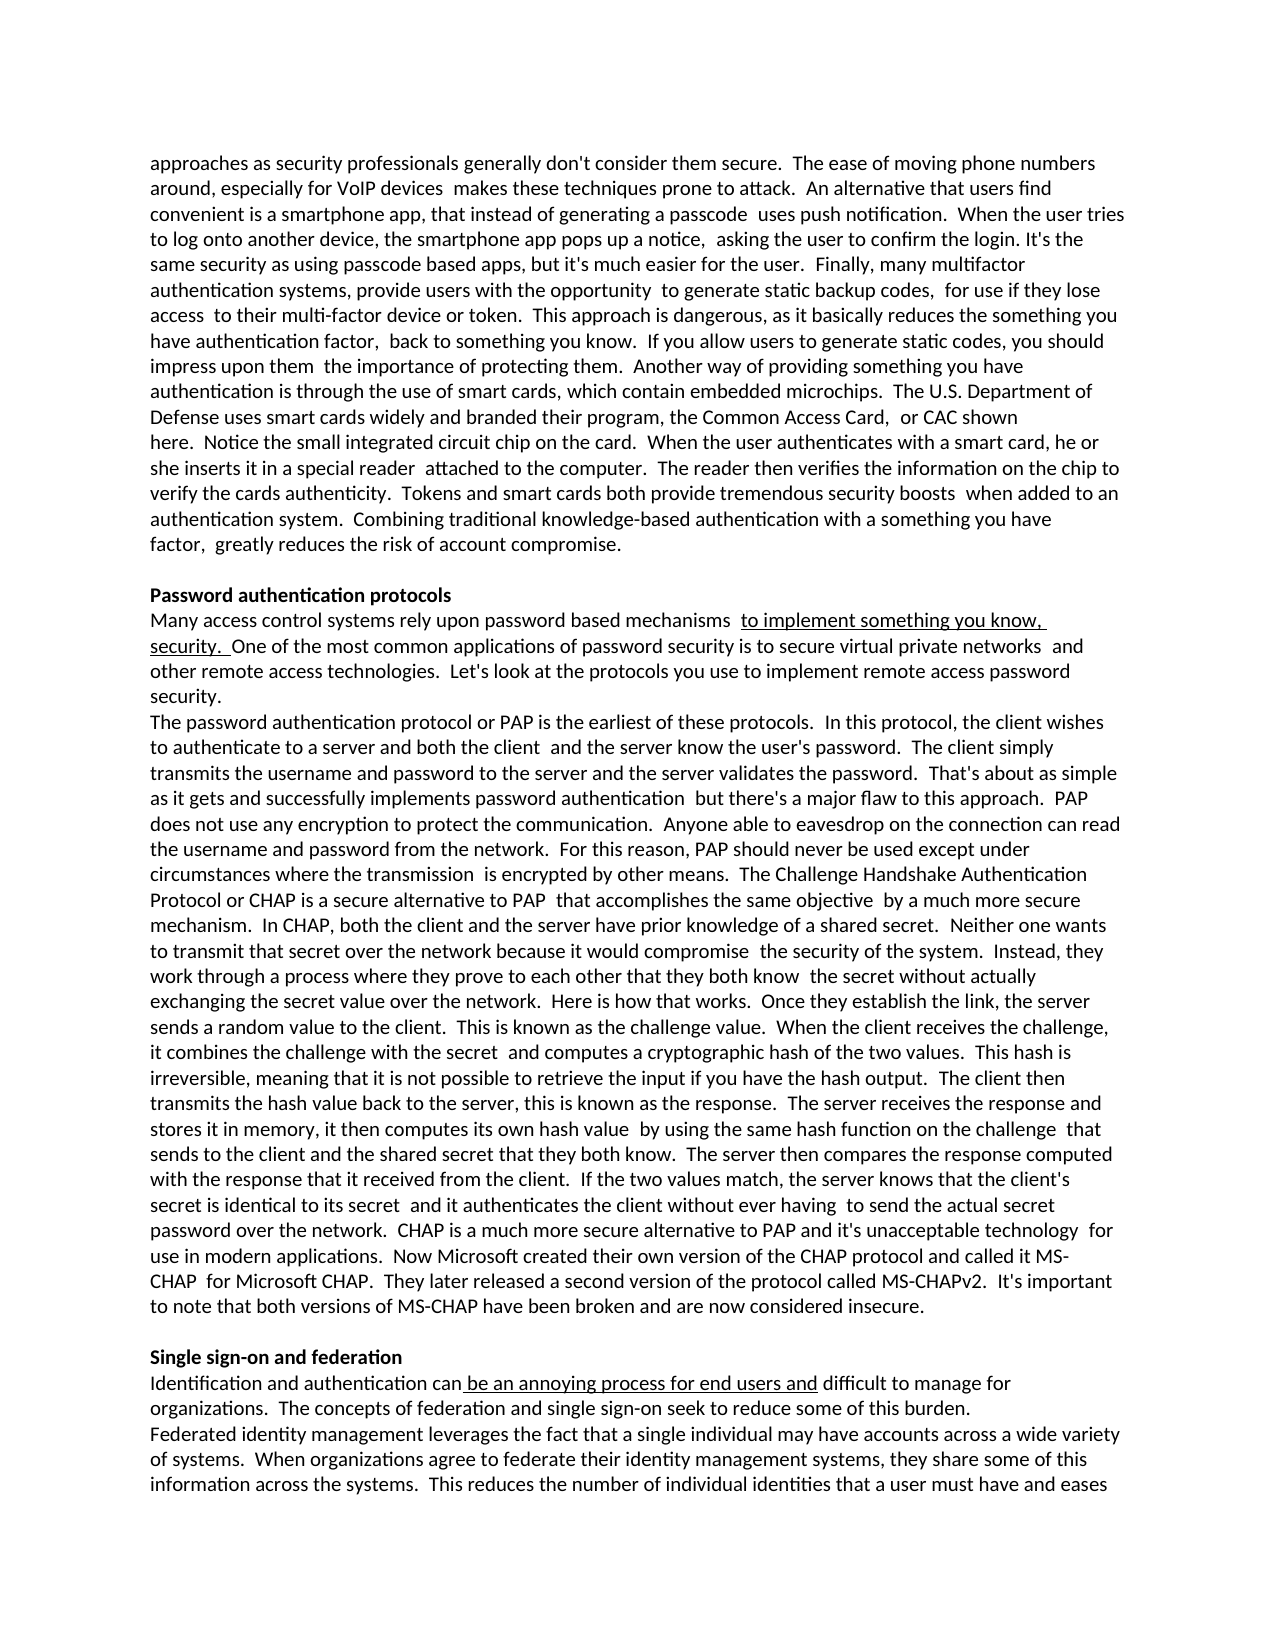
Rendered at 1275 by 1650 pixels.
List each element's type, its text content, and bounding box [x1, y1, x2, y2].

text Many access control systems rely upon password based mechanisms to implement something you know, security. One of the most common applications of password security is to secure virtual private networks and other remote access technologies. Let's look at the protocols you use to implement remote access password security. [150, 607, 1125, 709]
text Password authentication protocols [150, 582, 1125, 607]
text Single sign-on and federation [150, 1344, 1125, 1370]
text The password authentication protocol or PAP is the earliest of these protocols. In this protocol, the client wishes to authenticate to a server and both the client and the server know the user's password. The client simply transmits the username and password to the server and the server validates the password. That's about as simple as it gets and successfully implements password authentication but there's a major flaw to this approach. PAP does not use any encryption to protect the communication. Anyone able to eavesdrop on the connection can read the username and password from the network. For this reason, PAP should never be used except under circumstances where the transmission is encrypted by other means. The Challenge Handshake Authentication Protocol or CHAP is a secure alternative to PAP that accomplishes the same objective by a much more secure mechanism. In CHAP, both the client and the server have prior knowledge of a shared secret. Neither one wants to transmit that secret over the network because it would compromise the security of the system. Instead, they work through a process where they prove to each other that they both know the secret without actually exchanging the secret value over the network. Here is how that works. Once they establish the link, the server sends a random value to the client. This is known as the challenge value. When the client receives the challenge, it combines the challenge with the secret and computes a cryptographic hash of the two values. This hash is irreversible, meaning that it is not possible to retrieve the input if you have the hash output. The client then transmits the hash value back to the server, this is known as the response. The server receives the response and stores it in memory, it then computes its own hash value by using the same hash function on the challenge that sends to the client and the shared secret that they both know. The server then compares the response computed with the response that it received from the client. If the two values match, the server knows that the client's secret is identical to its secret and it authenticates the client without ever having to send the actual secret password over the network. CHAP is a much more secure alternative to PAP and it's unacceptable technology for use in modern applications. Now Microsoft created their own version of the CHAP protocol and called it MS-CHAP for Microsoft CHAP. They later released a second version of the protocol called MS-CHAPv2. It's important to note that both versions of MS-CHAP have been broken and are now considered insecure. [150, 709, 1125, 1319]
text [150, 150, 1125, 557]
text Identification and authentication can be an annoying process for end users and difficult to manage for organizations. The concepts of federation and single sign-on seek to reduce some of this burden. [150, 1370, 1125, 1421]
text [150, 1421, 1125, 1497]
